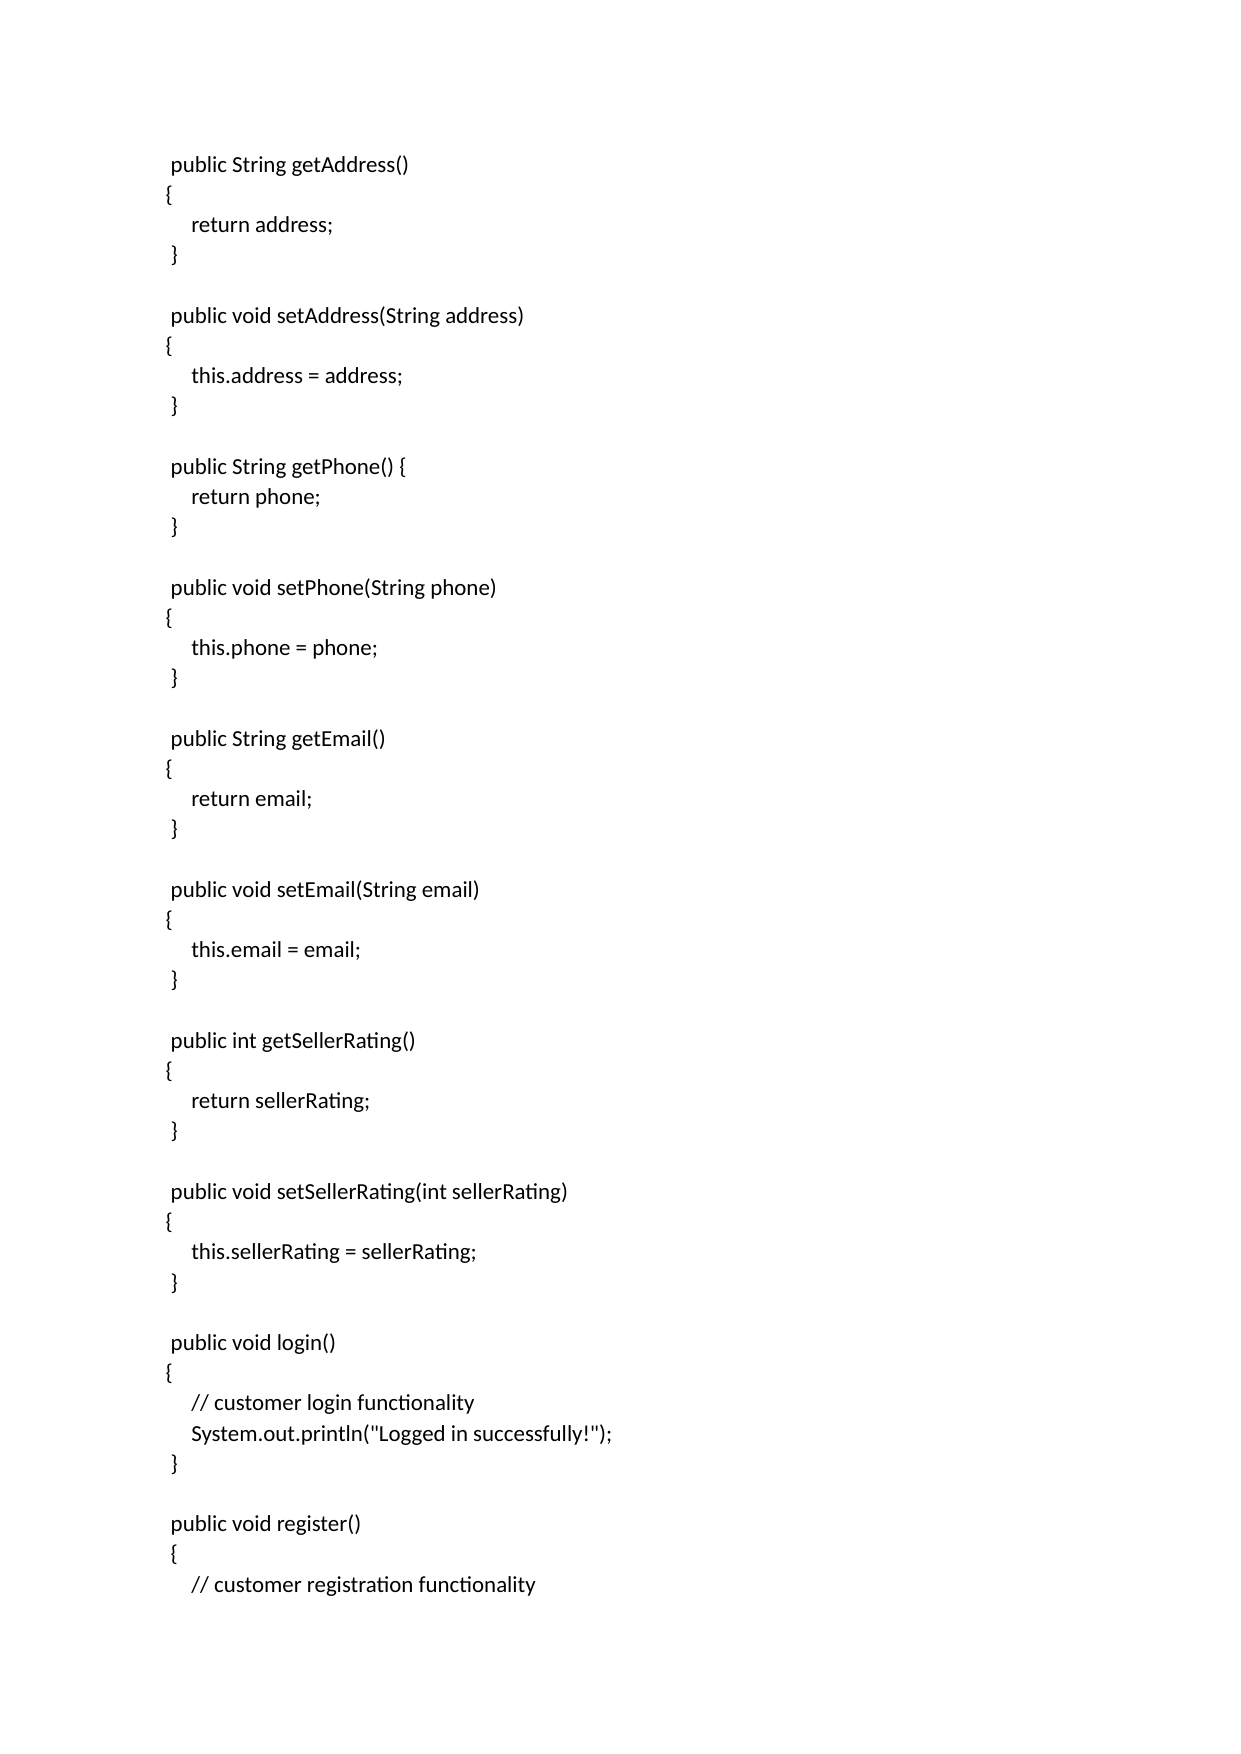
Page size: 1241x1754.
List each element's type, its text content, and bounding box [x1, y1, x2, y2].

text { [150, 1207, 1090, 1235]
text return sellerRating; [150, 1086, 1090, 1114]
text } [150, 241, 1090, 269]
text // customer registration functionality [150, 1570, 1090, 1598]
text { [150, 180, 1090, 208]
text // customer login functionality [150, 1388, 1090, 1417]
text { [150, 603, 1090, 631]
text public String getAddress() [150, 150, 1090, 178]
text } [150, 1449, 1090, 1477]
text } [150, 512, 1090, 541]
text this.address = address; [150, 361, 1090, 389]
text { [150, 1358, 1090, 1386]
text return address; [150, 210, 1090, 238]
text { [150, 905, 1090, 933]
text public void register() [150, 1509, 1090, 1537]
text public void setPhone(String phone) [150, 573, 1090, 601]
text return email; [150, 784, 1090, 812]
text { [150, 331, 1090, 359]
text return phone; [150, 482, 1090, 510]
text public void setSellerRating(int sellerRating) [150, 1177, 1090, 1205]
text System.out.println("Logged in successfully!"); [150, 1419, 1090, 1447]
text this.phone = phone; [150, 633, 1090, 661]
text this.sellerRating = sellerRating; [150, 1237, 1090, 1266]
text } [150, 814, 1090, 843]
text } [150, 1268, 1090, 1296]
text public void setAddress(String address) [150, 301, 1090, 329]
text public String getPhone() { [150, 452, 1090, 480]
text } [150, 392, 1090, 420]
text } [150, 966, 1090, 994]
text } [150, 663, 1090, 692]
text { [150, 754, 1090, 782]
text { [150, 1539, 1090, 1568]
text this.email = email; [150, 935, 1090, 963]
text public String getEmail() [150, 724, 1090, 752]
text } [150, 1117, 1090, 1145]
text { [150, 1056, 1090, 1084]
text public int getSellerRating() [150, 1026, 1090, 1054]
text public void setEmail(String email) [150, 875, 1090, 903]
text public void login() [150, 1328, 1090, 1356]
